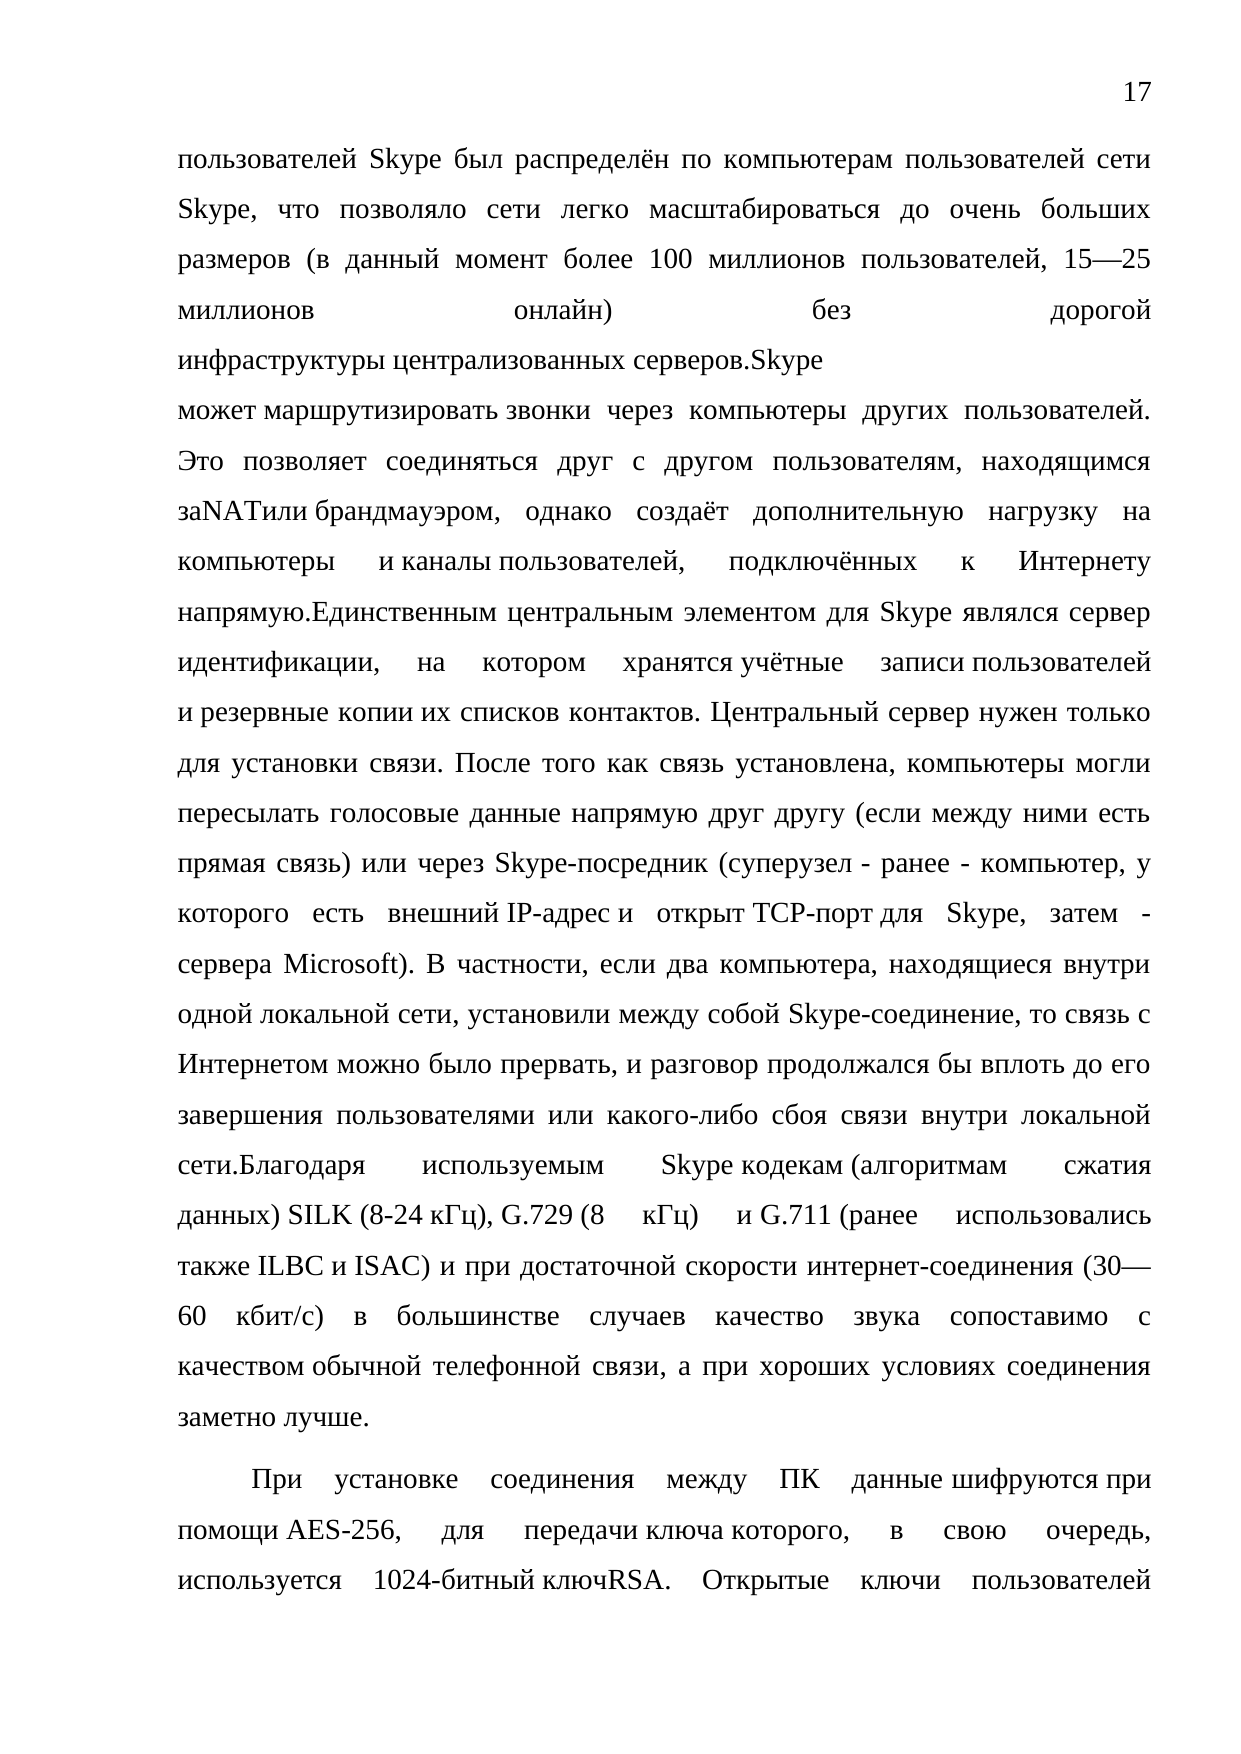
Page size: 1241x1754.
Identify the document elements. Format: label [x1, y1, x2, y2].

text [177, 1462, 1152, 1596]
text [177, 141, 1152, 1432]
